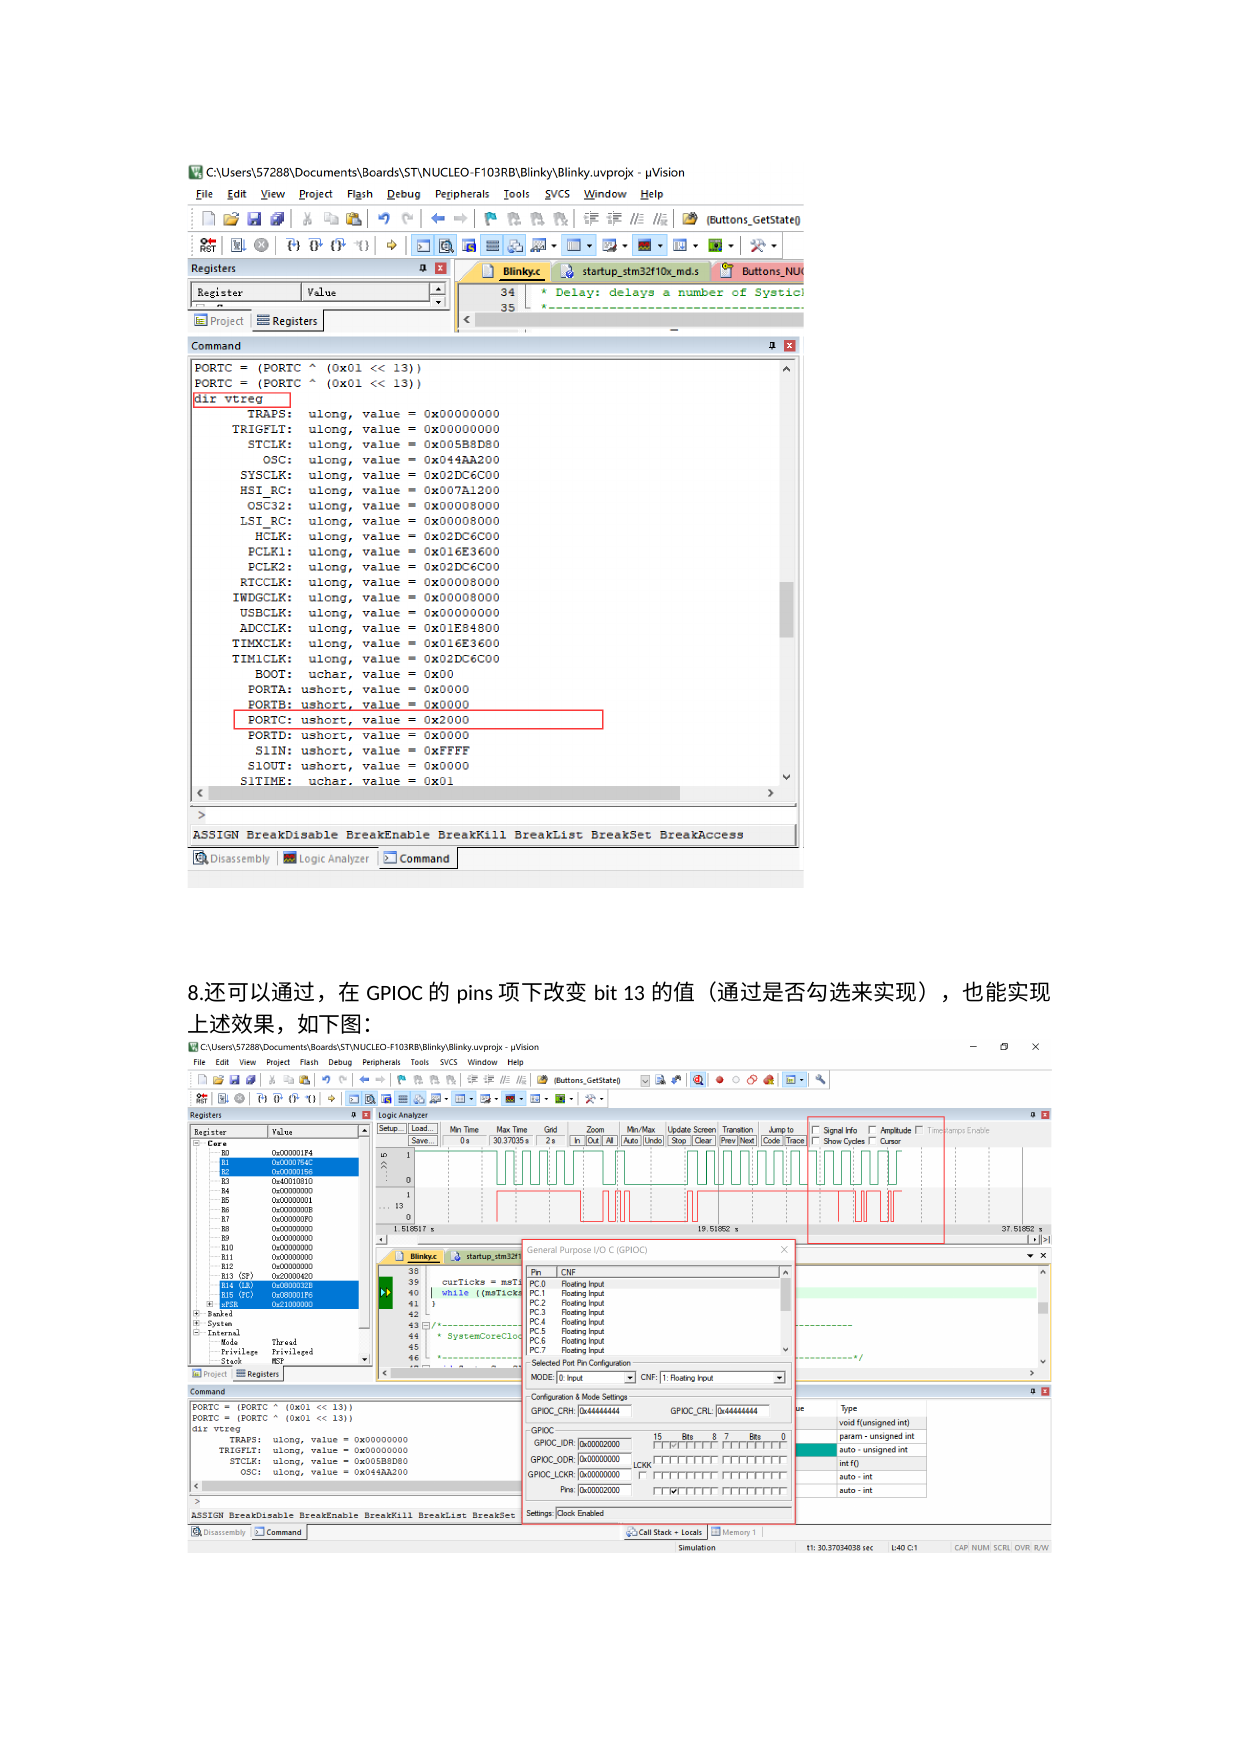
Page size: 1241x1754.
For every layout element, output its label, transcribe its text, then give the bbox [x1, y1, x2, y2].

text 8.还可以通过，在 GPIOC 的 pins 项下改变 bit 13 的值（通过是否勾选来实现），也能实现上述效果，如下图： [187, 974, 1053, 1039]
picture [187, 162, 804, 888]
picture [187, 1039, 1052, 1553]
